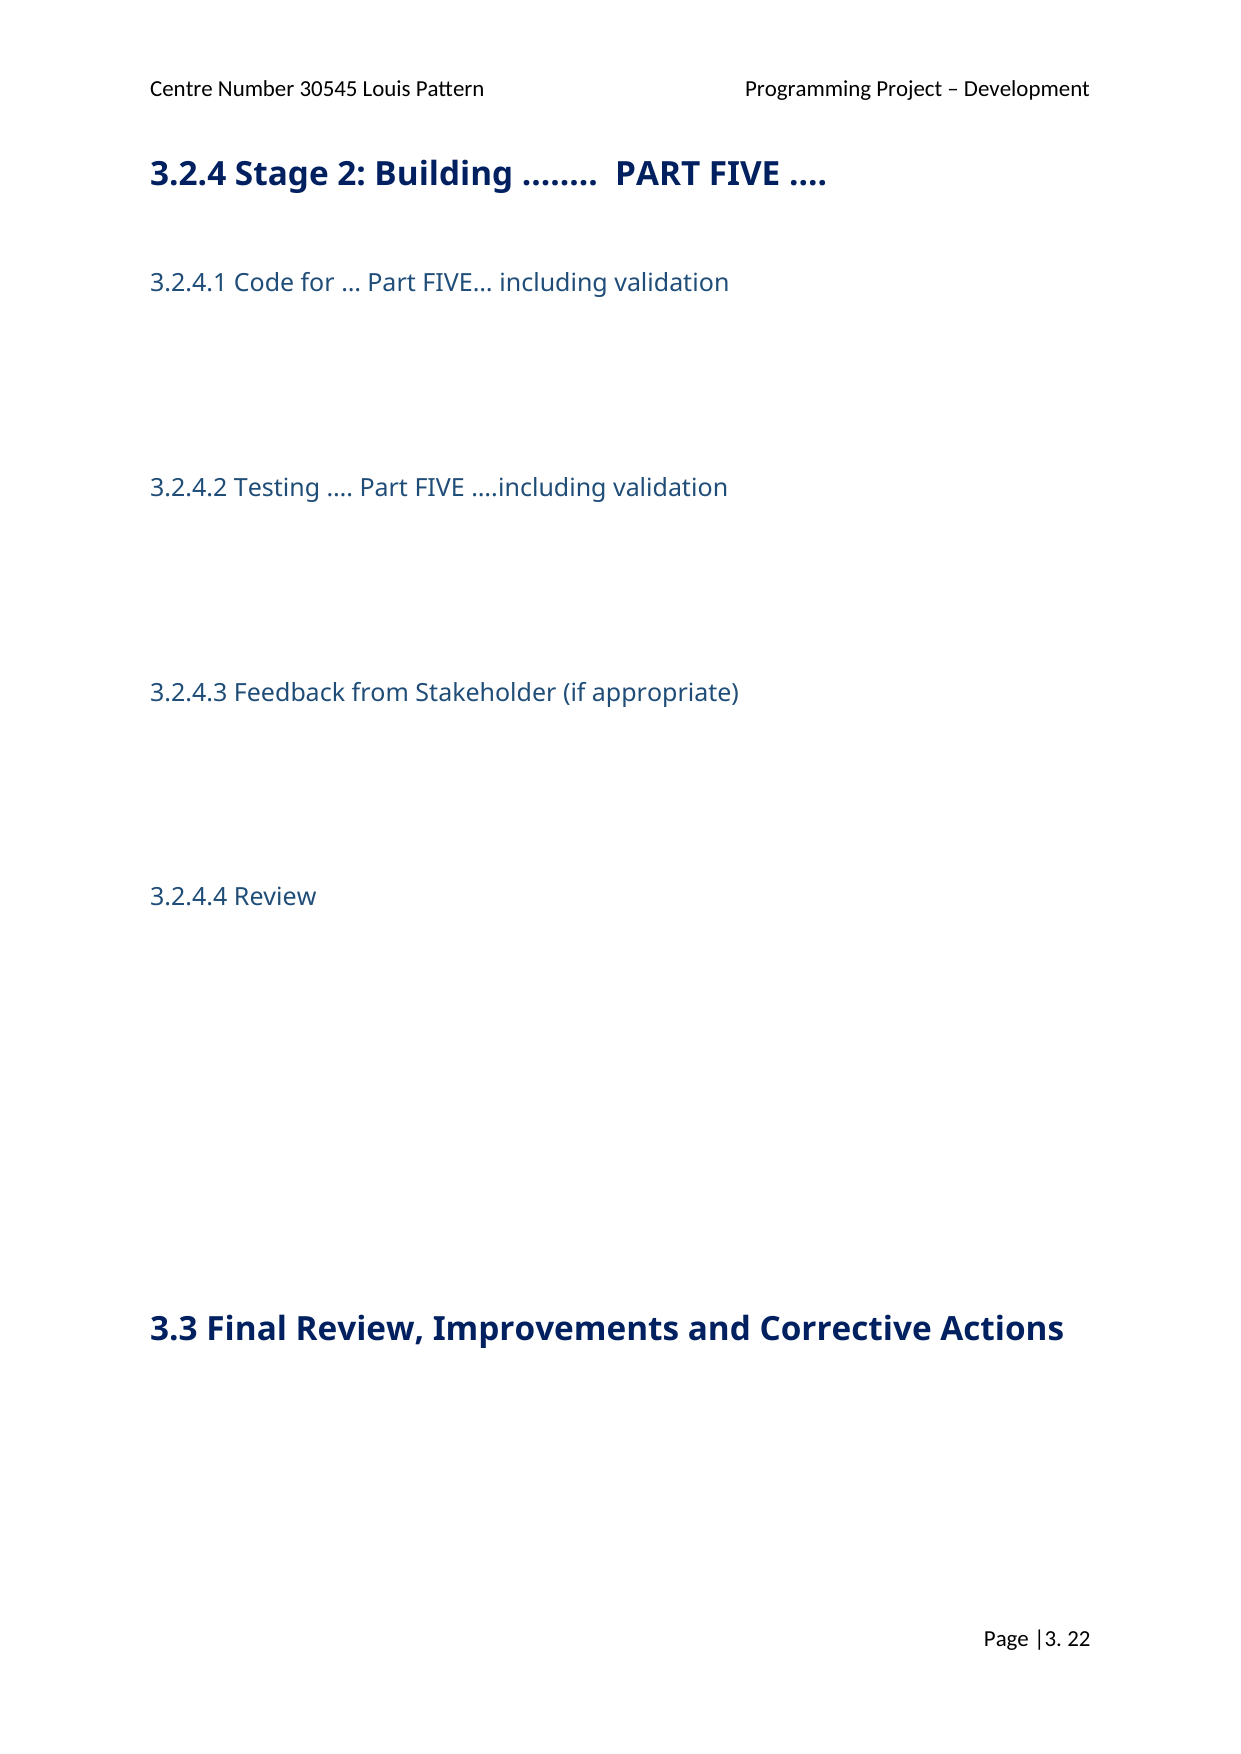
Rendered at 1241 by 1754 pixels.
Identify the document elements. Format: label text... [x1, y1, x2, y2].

subtitle 3.2.4 Stage 2: Building …….. PART FIVE …. [150, 150, 1090, 195]
subtitle 3.2.4.4 Review [150, 879, 1090, 913]
subtitle 3.2.4.2 Testing …. Part FIVE ….including validation [150, 469, 1090, 504]
subtitle 3.3 Final Review, Improvements and Corrective Actions [150, 1304, 1090, 1350]
subtitle 3.2.4.1 Code for … Part FIVE… including validation [150, 265, 1090, 299]
subtitle 3.2.4.3 Feedback from Stakeholder (if appropriate) [150, 674, 1090, 708]
